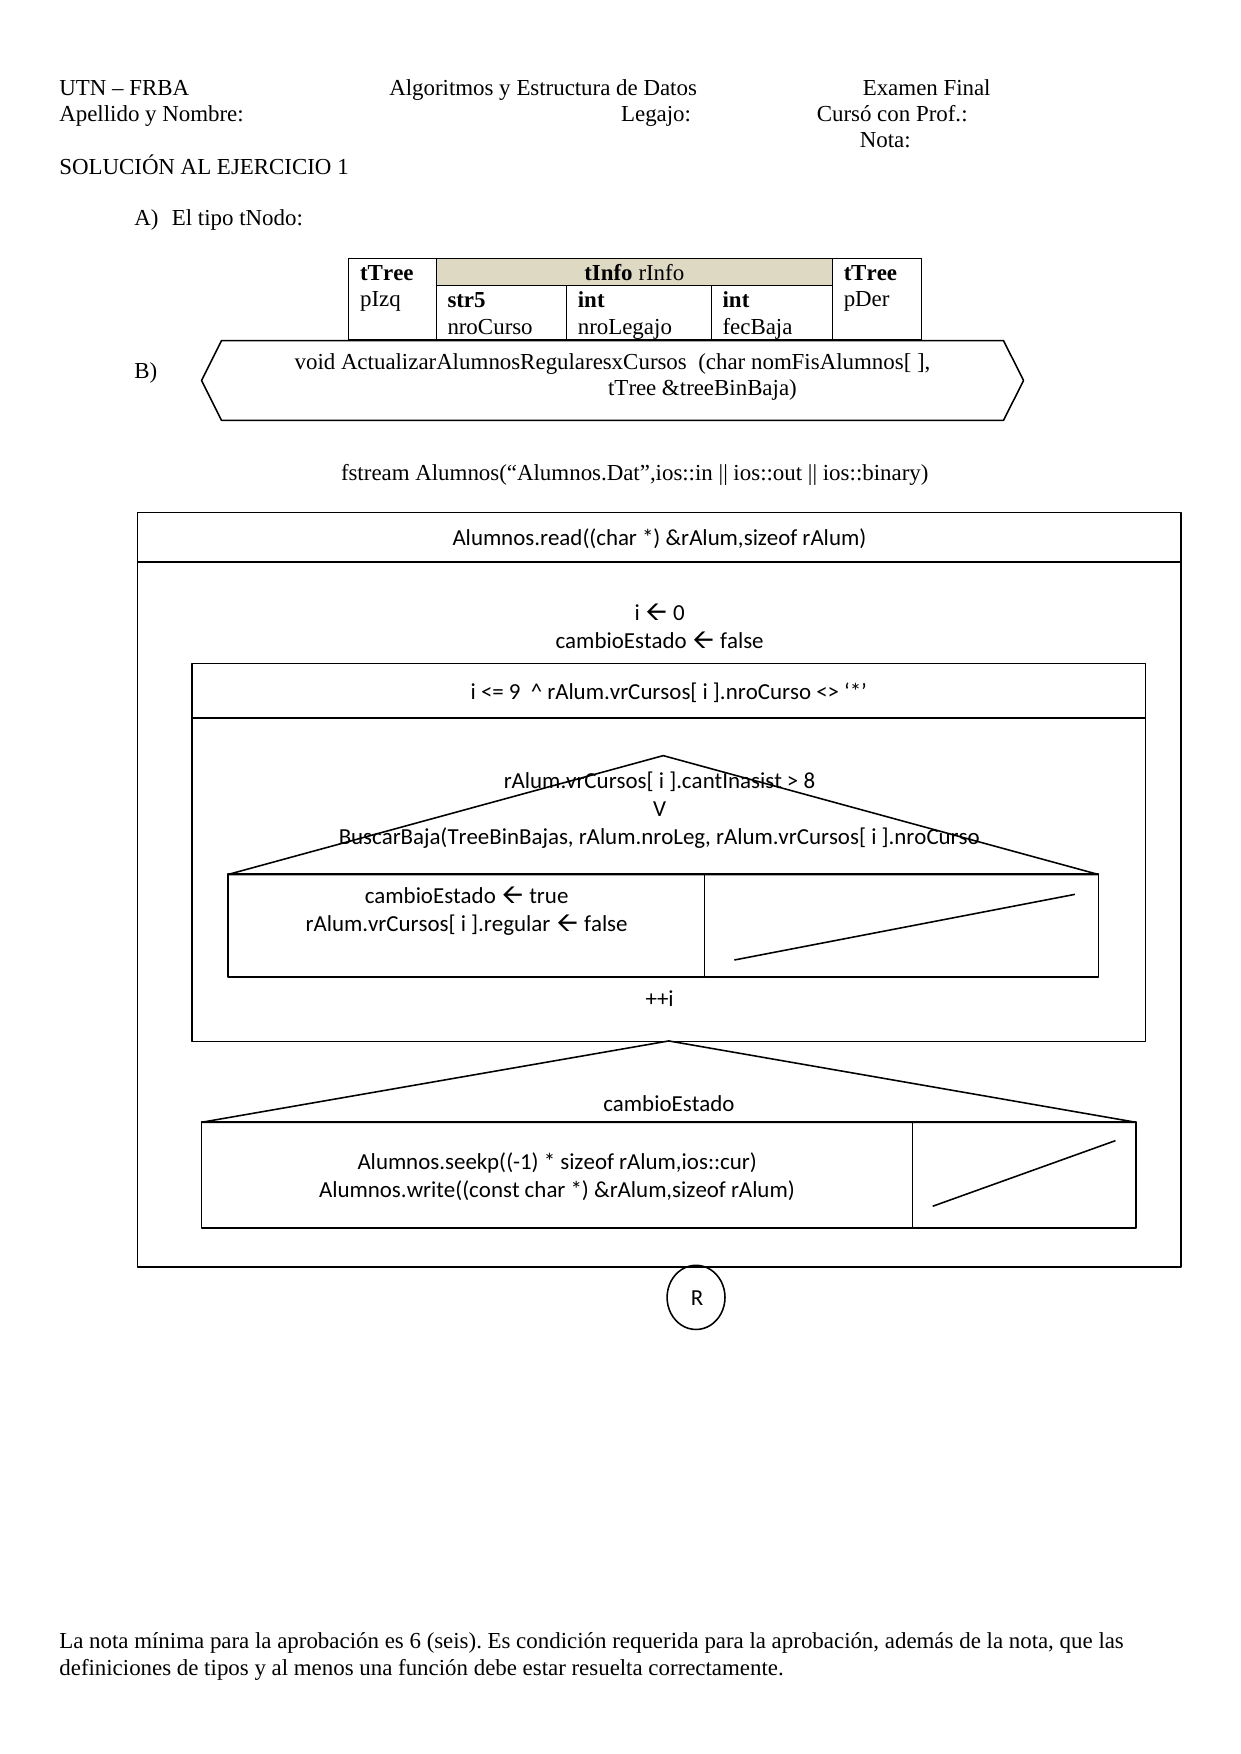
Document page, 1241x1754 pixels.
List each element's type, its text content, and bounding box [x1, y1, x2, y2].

table_cell int fecBaja [712, 286, 832, 339]
table_cell str5 nroCurso [437, 286, 566, 339]
table_header tInfo rInfo [437, 259, 832, 285]
text fstream Alumnos(“Alumnos.Dat”,ios::in || ios::out || ios::binary) [59, 459, 1211, 486]
table_header tTree pIzq [349, 259, 436, 339]
table_cell int nroLegajo [567, 286, 711, 339]
text SOLUCIÓN AL EJERCICIO 1 [59, 153, 1211, 179]
table_header tTree pDer [833, 259, 921, 339]
list El tipo tNodo: [134, 204, 1211, 230]
